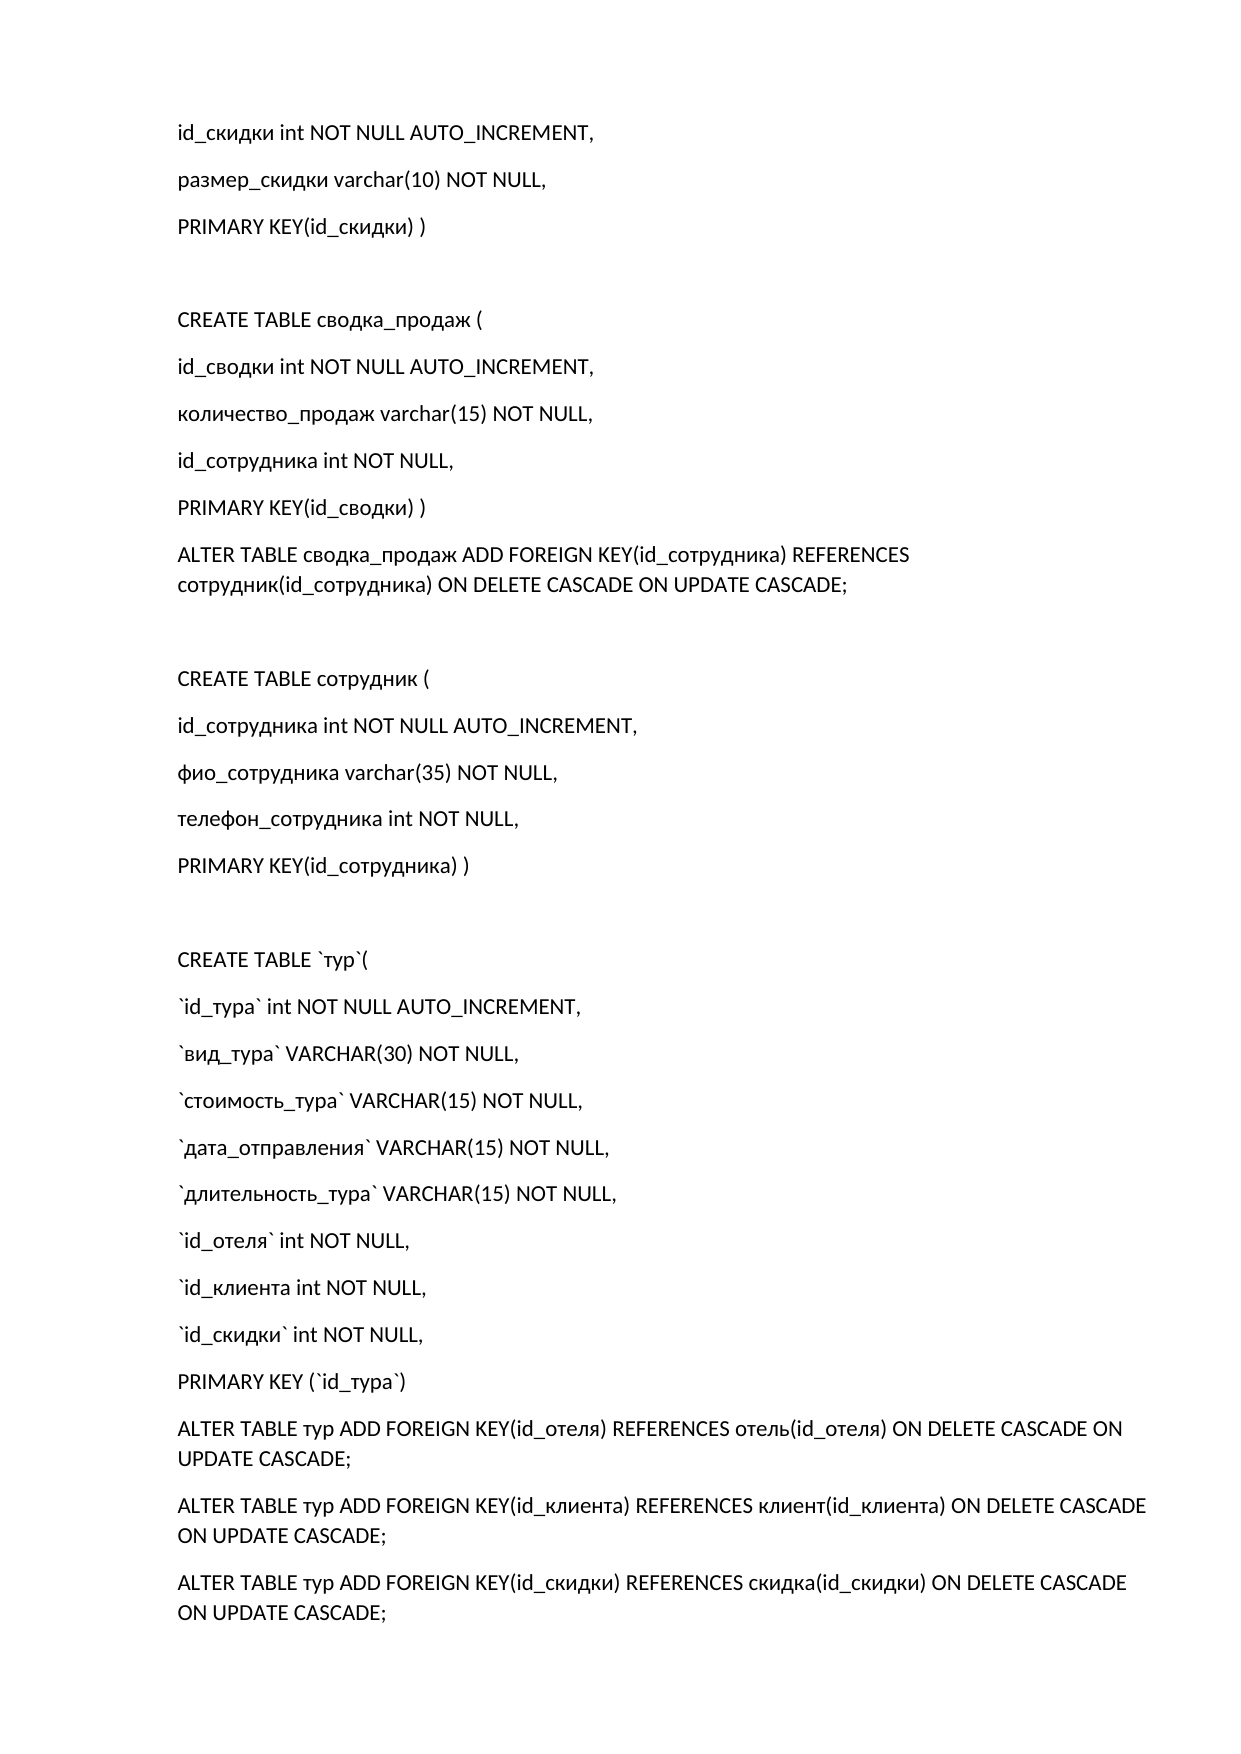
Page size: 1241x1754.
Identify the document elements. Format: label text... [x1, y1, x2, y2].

text телефон_сотрудника int NOT NULL, [177, 804, 1152, 833]
text PRIMARY KEY (`id_тура`) [177, 1367, 1152, 1395]
text `дата_отправления` VARCHAR(15) NOT NULL, [177, 1133, 1152, 1161]
text id_скидки int NOT NULL AUTO_INCREMENT, [177, 118, 1152, 146]
text `id_скидки` int NOT NULL, [177, 1320, 1152, 1348]
text id_сводки int NOT NULL AUTO_INCREMENT, [177, 352, 1152, 381]
text id_сотрудника int NOT NULL AUTO_INCREMENT, [177, 711, 1152, 739]
text `длительность_тура` VARCHAR(15) NOT NULL, [177, 1179, 1152, 1208]
text ALTER TABLE тур ADD FOREIGN KEY(id_отеля) REFERENCES отель(id_отеля) ON DELETE CASCADE ON UPDATE CASCADE; [177, 1414, 1152, 1472]
text `вид_тура` VARCHAR(30) NOT NULL, [177, 1039, 1152, 1067]
text CREATE TABLE сотрудник ( [177, 664, 1152, 692]
text ALTER TABLE сводка_продаж ADD FOREIGN KEY(id_сотрудника) REFERENCES сотрудник(id_сотрудника) ON DELETE CASCADE ON UPDATE CASCADE; [177, 540, 1152, 598]
text `id_клиента int NOT NULL, [177, 1273, 1152, 1301]
text количество_продаж varchar(15) NOT NULL, [177, 399, 1152, 427]
text фио_сотрудника varchar(35) NOT NULL, [177, 758, 1152, 786]
text PRIMARY KEY(id_сводки) ) [177, 493, 1152, 521]
text PRIMARY KEY(id_сотрудника) ) [177, 851, 1152, 879]
text CREATE TABLE `тур`( [177, 945, 1152, 973]
text `id_тура` int NOT NULL AUTO_INCREMENT, [177, 992, 1152, 1020]
text `стоимость_тура` VARCHAR(15) NOT NULL, [177, 1086, 1152, 1114]
text PRIMARY KEY(id_скидки) ) [177, 212, 1152, 240]
text ALTER TABLE тур ADD FOREIGN KEY(id_скидки) REFERENCES скидка(id_скидки) ON DELETE CASCADE ON UPDATE CASCADE; [177, 1568, 1152, 1626]
text ALTER TABLE тур ADD FOREIGN KEY(id_клиента) REFERENCES клиент(id_клиента) ON DELETE CASCADE ON UPDATE CASCADE; [177, 1491, 1152, 1549]
text id_сотрудника int NOT NULL, [177, 446, 1152, 474]
text размер_скидки varchar(10) NOT NULL, [177, 165, 1152, 193]
text `id_отеля` int NOT NULL, [177, 1226, 1152, 1254]
text CREATE TABLE сводка_продаж ( [177, 306, 1152, 334]
